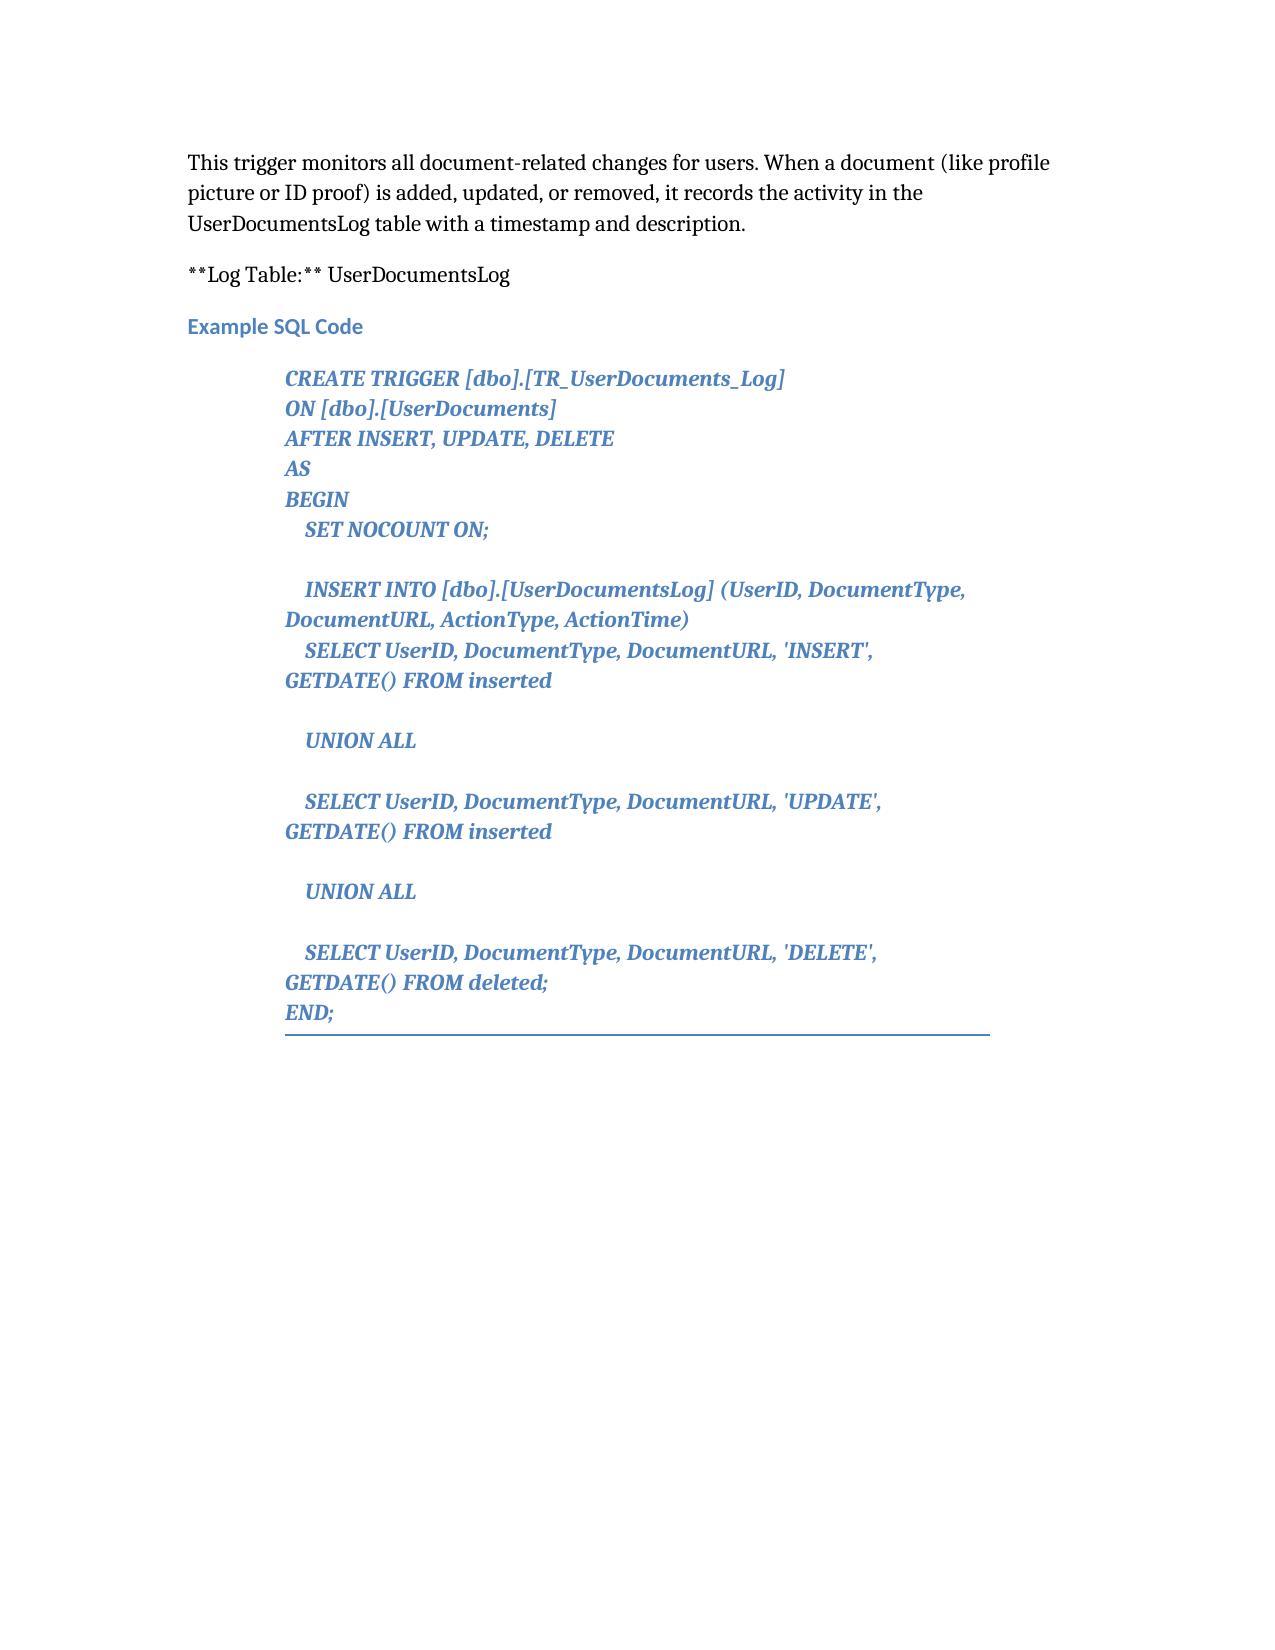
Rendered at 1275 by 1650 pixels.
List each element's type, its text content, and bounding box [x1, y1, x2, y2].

subtitle Example SQL Code [187, 312, 1087, 341]
text This trigger monitors all document-related changes for users. When a document (like profile picture or ID proof) is added, updated, or removed, it records the activity in the UserDocumentsLog table with a timestamp and description. [187, 150, 1087, 237]
text CREATE TRIGGER [dbo].[TR_UserDocuments_Log] ON [dbo].[UserDocuments] AFTER INSERT, UPDATE, DELETE AS BEGIN SET NOCOUNT ON; INSERT INTO [dbo].[UserDocumentsLog] (UserID, DocumentType, DocumentURL, ActionType, ActionTime) SELECT UserID, DocumentType, DocumentURL, 'INSERT', GETDATE() FROM inserted UNION ALL SELECT UserID, DocumentType, DocumentURL, 'UPDATE', GETDATE() FROM inserted UNION ALL SELECT UserID, DocumentType, DocumentURL, 'DELETE', GETDATE() FROM deleted; END; [285, 366, 990, 1034]
text **Log Table:** UserDocumentsLog [187, 261, 1087, 288]
